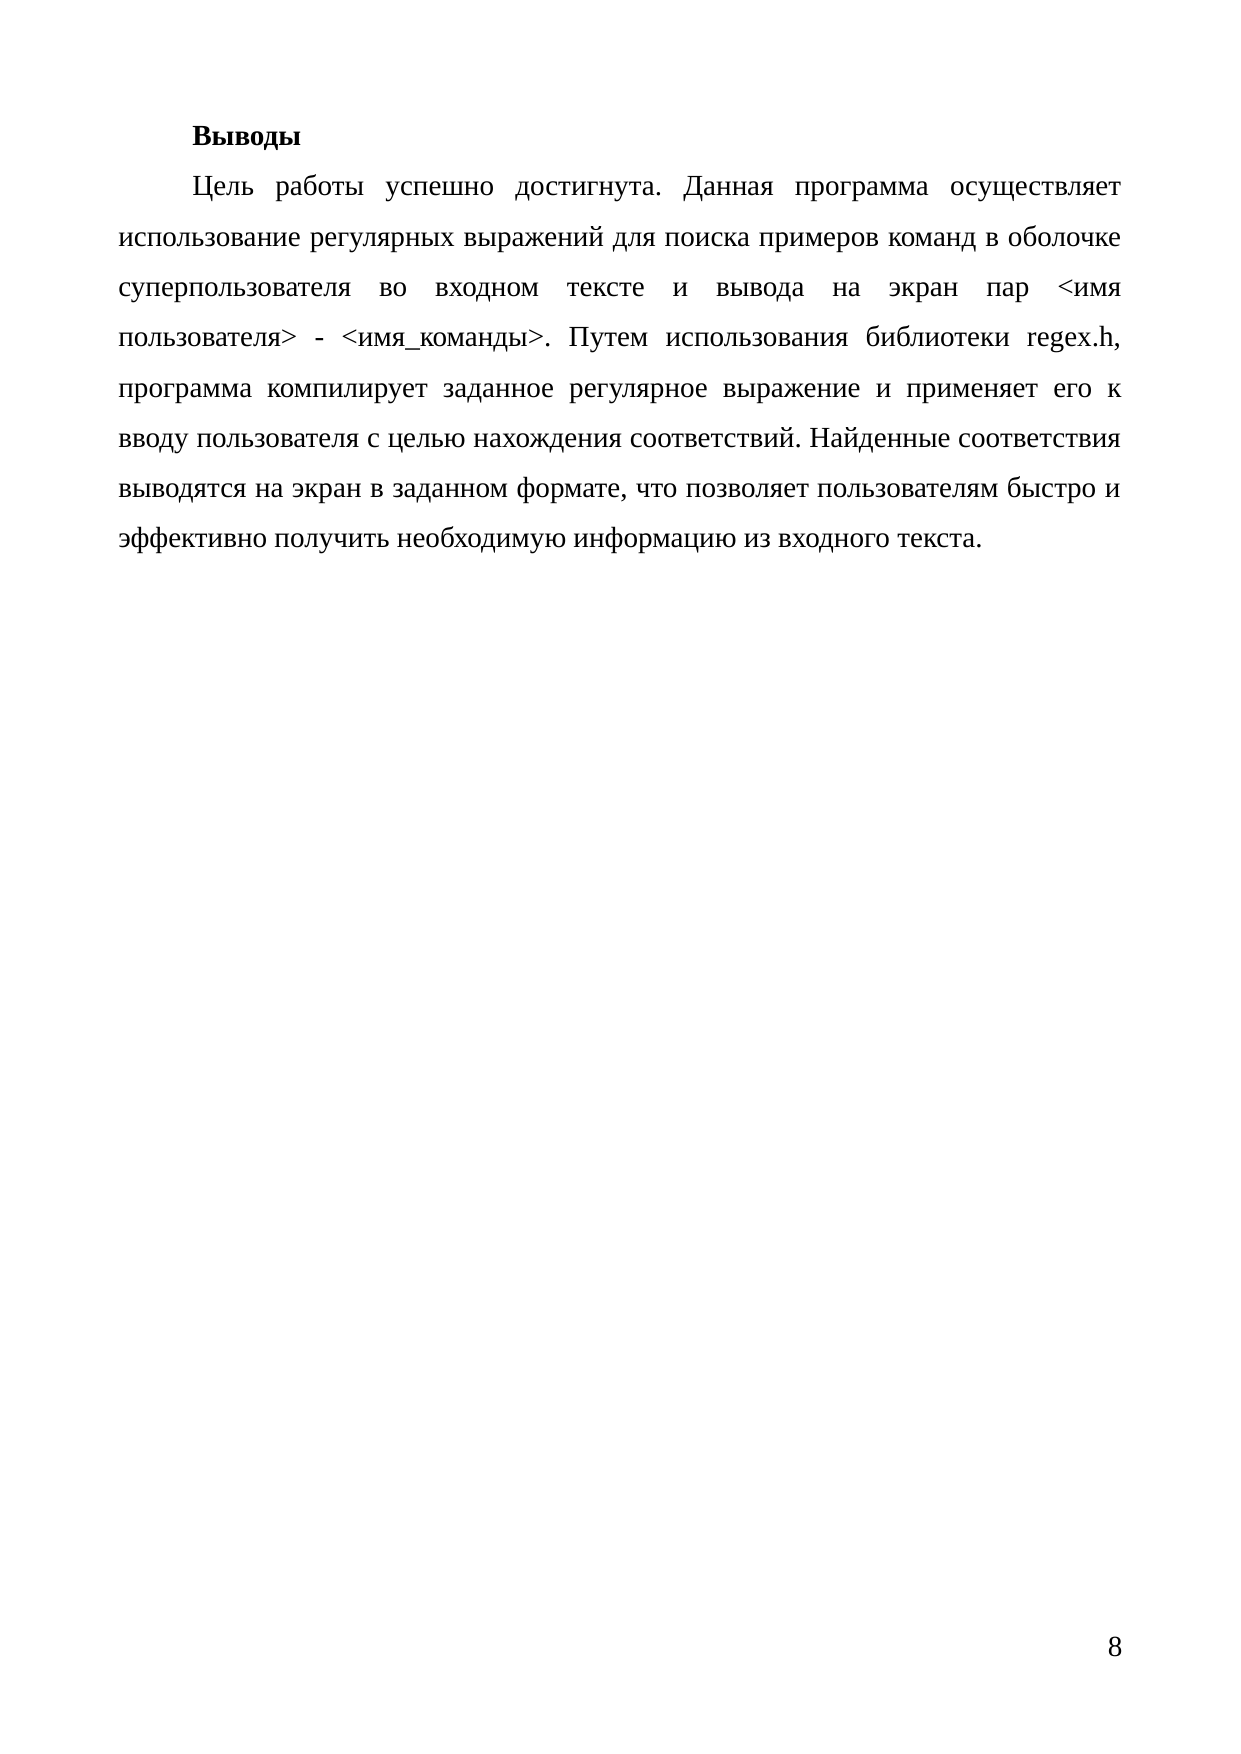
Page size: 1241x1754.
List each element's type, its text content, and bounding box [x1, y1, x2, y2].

subtitle Выводы [118, 118, 1122, 152]
text Цель работы успешно достигнута. Данная программа осуществляет использование регулярных выражений для поиска примеров команд в оболочке суперпользователя во входном тексте и вывода на экран пар <имя пользователя> - <имя_команды>. Путем использования библиотеки regex.h, программа компилирует заданное регулярное выражение и применяет его к вводу пользователя с целью нахождения соответствий. Найденные соответствия выводятся на экран в заданном формате, что позволяет пользователям быстро и эффективно получить необходимую информацию из входного текста. [118, 168, 1122, 554]
